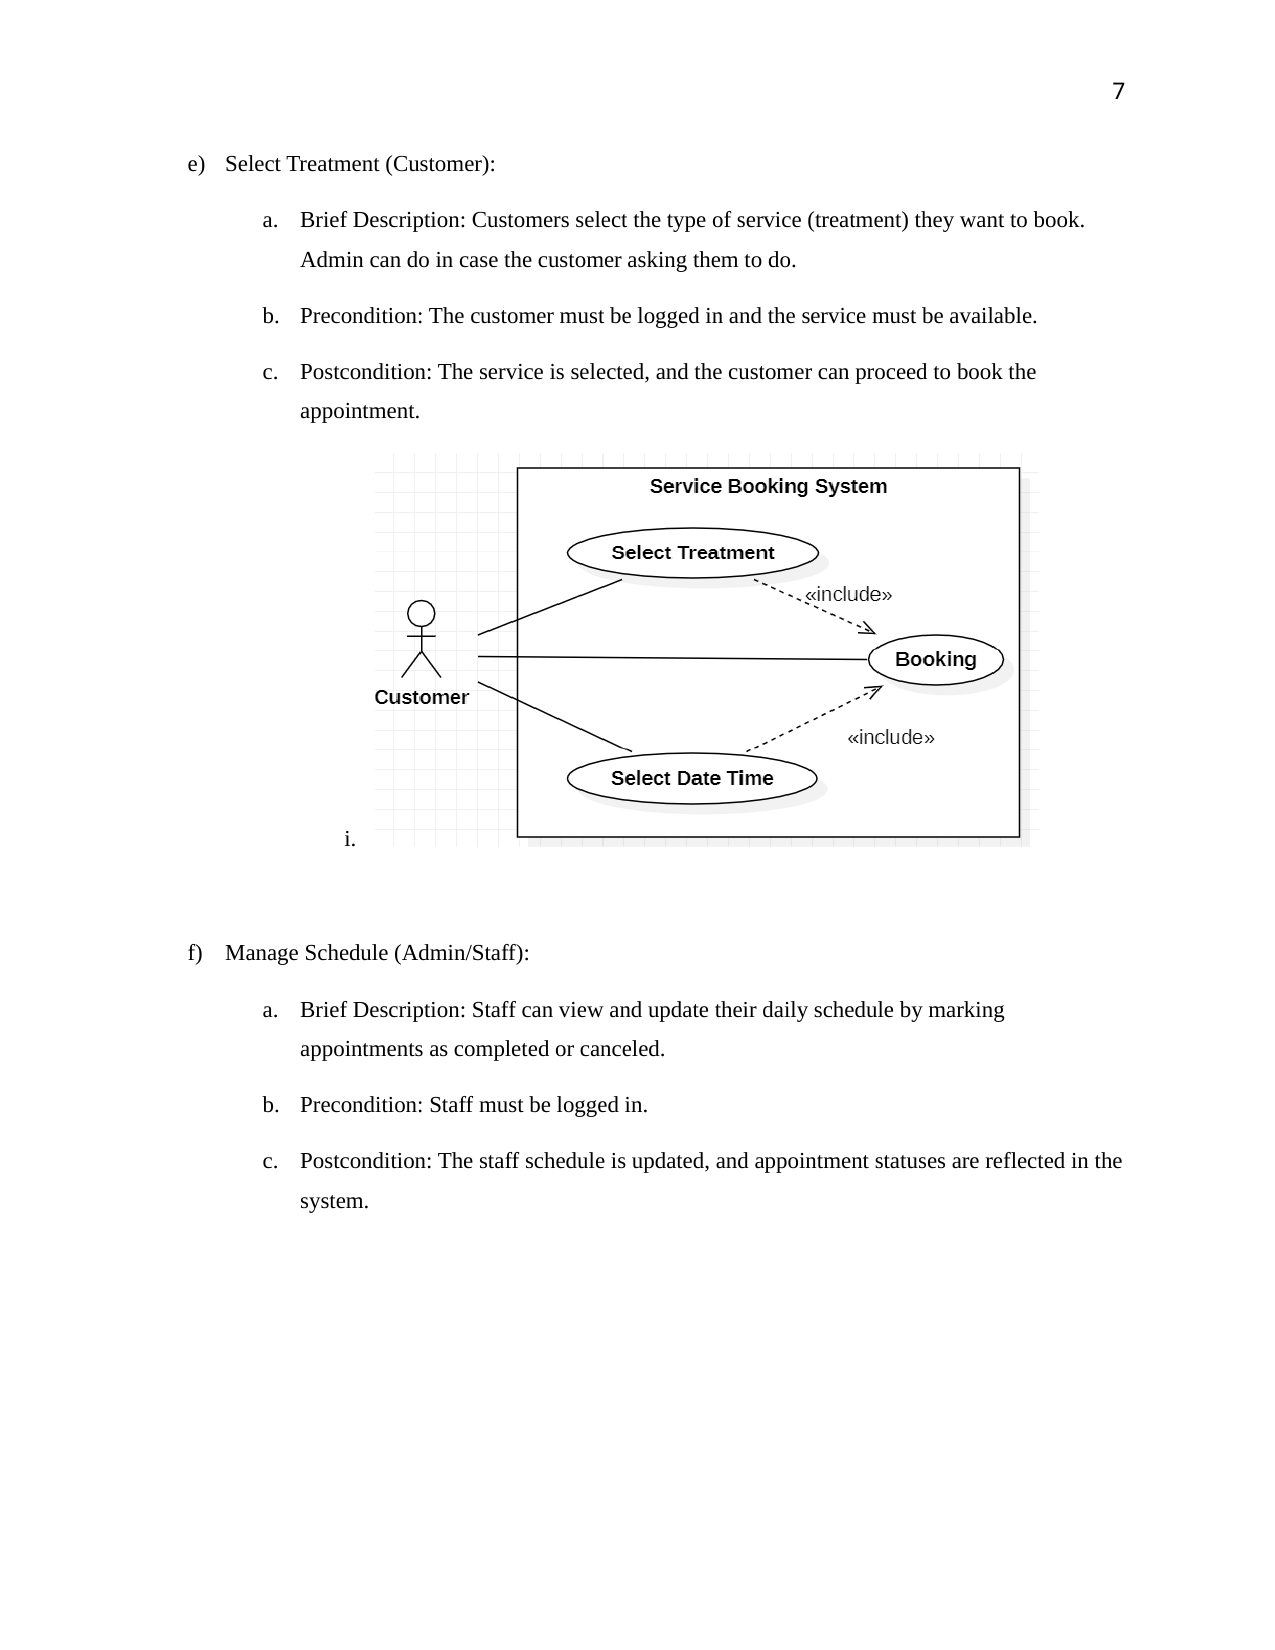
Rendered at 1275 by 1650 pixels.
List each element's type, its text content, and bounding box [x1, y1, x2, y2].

list Select Treatment (Customer): [187, 150, 1125, 176]
list Brief Description: Customers select the type of service (treatment) they want to book. Admin can do in case the customer asking them to do. [262, 206, 1125, 272]
list Brief Description: Staff can view and update their daily schedule by marking appointments as completed or canceled. [262, 996, 1125, 1061]
list Precondition: Staff must be logged in. [262, 1091, 1125, 1118]
list Precondition: The customer must be logged in and the service must be available. [262, 302, 1125, 328]
list Manage Schedule (Admin/Staff): [187, 939, 1125, 966]
picture [375, 453, 1039, 847]
list Postcondition: The staff schedule is updated, and appointment statuses are reflected in the system. [262, 1147, 1125, 1213]
list Postcondition: The service is selected, and the customer can proceed to book the appointment. [262, 358, 1125, 424]
